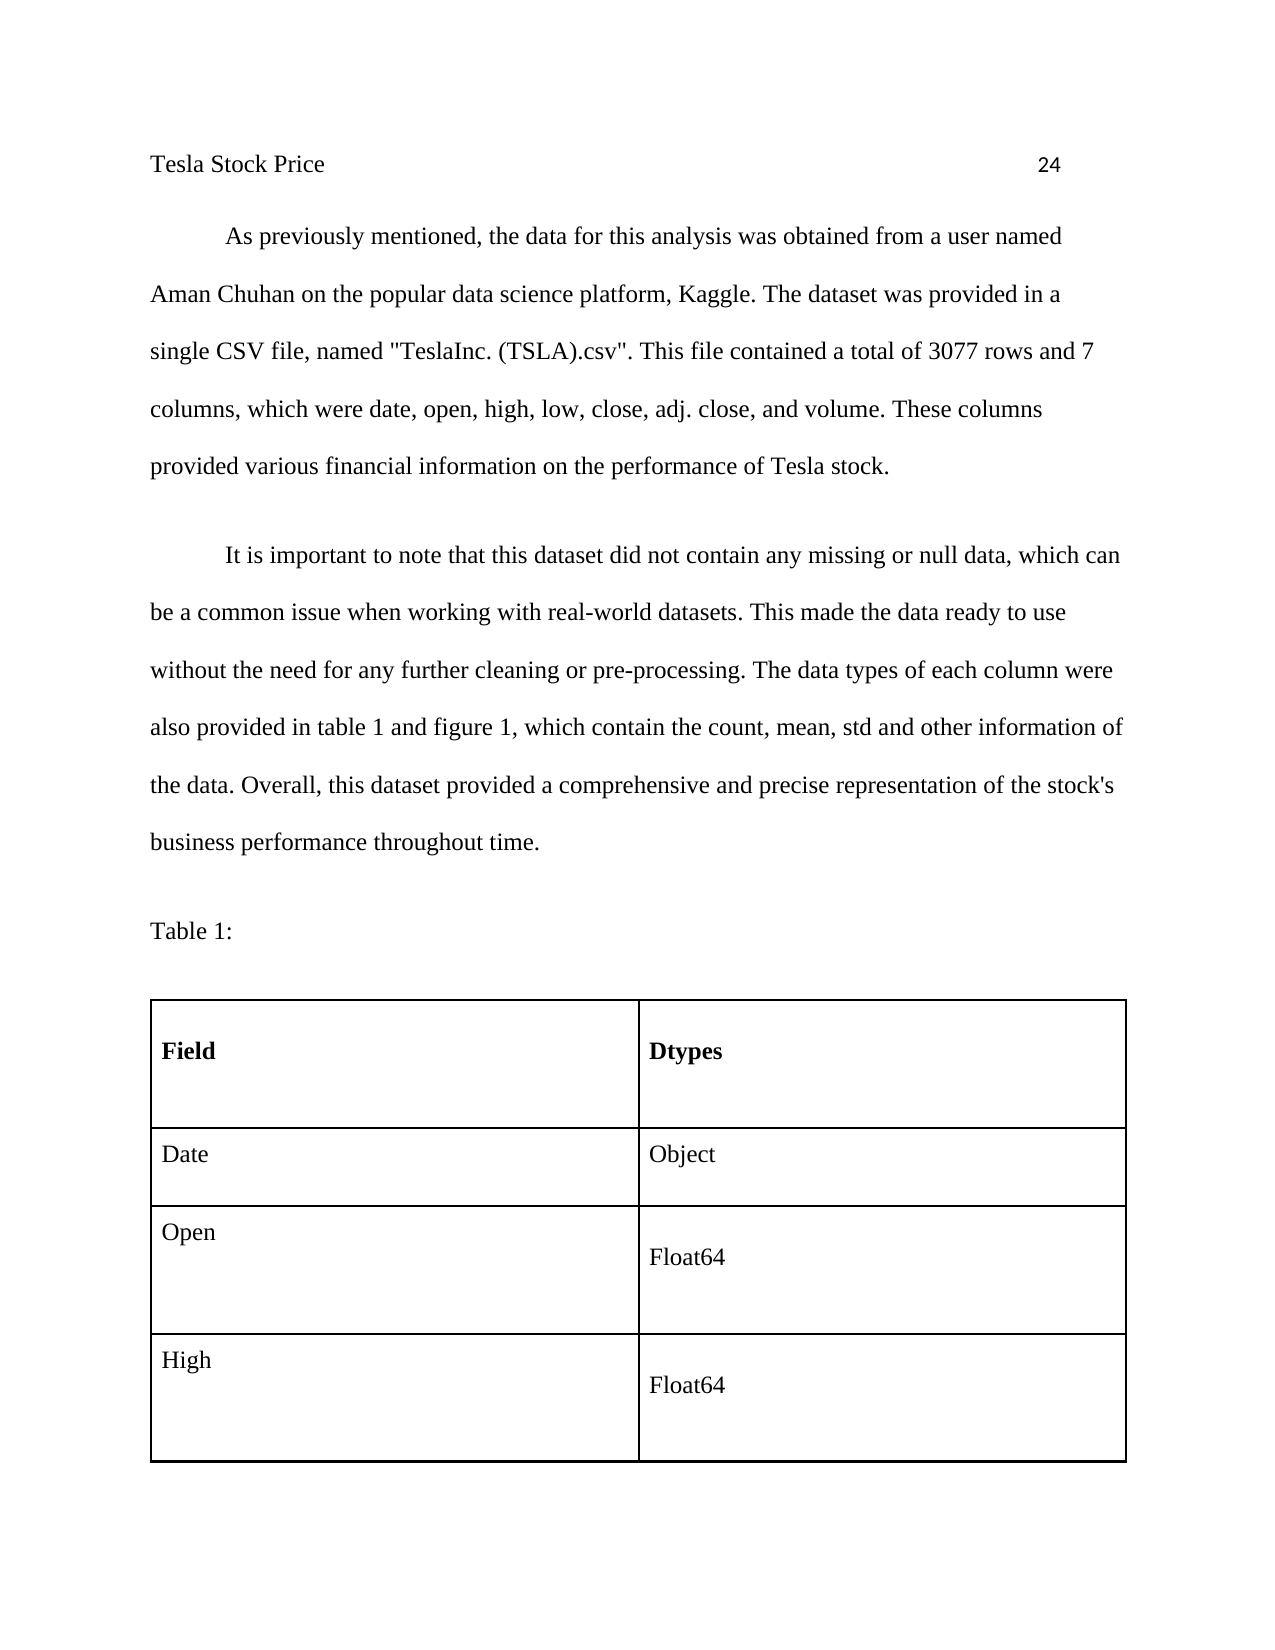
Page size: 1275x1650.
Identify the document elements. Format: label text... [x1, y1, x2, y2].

text Table 1: [150, 916, 1125, 945]
table_cell Float64 [640, 1207, 1125, 1332]
text It is important to note that this dataset did not contain any missing or null data, which can be a common issue when working with real-world datasets. This made the data ready to use without the need for any further cleaning or pre-processing. The data types of each column were also provided in table 1 and figure 1, which contain the count, mean, std and other information of the data. Overall, this dataset provided a comprehensive and precise representation of the stock's business performance throughout time. [150, 540, 1125, 856]
table_cell Open [152, 1207, 638, 1332]
table_cell Float64 [640, 1335, 1125, 1460]
table_cell Object [640, 1129, 1125, 1204]
text As previously mentioned, the data for this analysis was obtained from a user named Aman Chuhan on the popular data science platform, Kaggle. The dataset was provided in a single CSV file, named "TeslaInc. (TSLA).csv". This file contained a total of 3077 rows and 7 columns, which were date, open, high, low, close, adj. close, and volume. These columns provided various financial information on the performance of Tesla stock. [150, 221, 1125, 480]
table_header Field [152, 1001, 638, 1127]
table_cell Date [152, 1129, 638, 1204]
table_cell High [152, 1335, 638, 1460]
table_header Dtypes [640, 1001, 1125, 1127]
